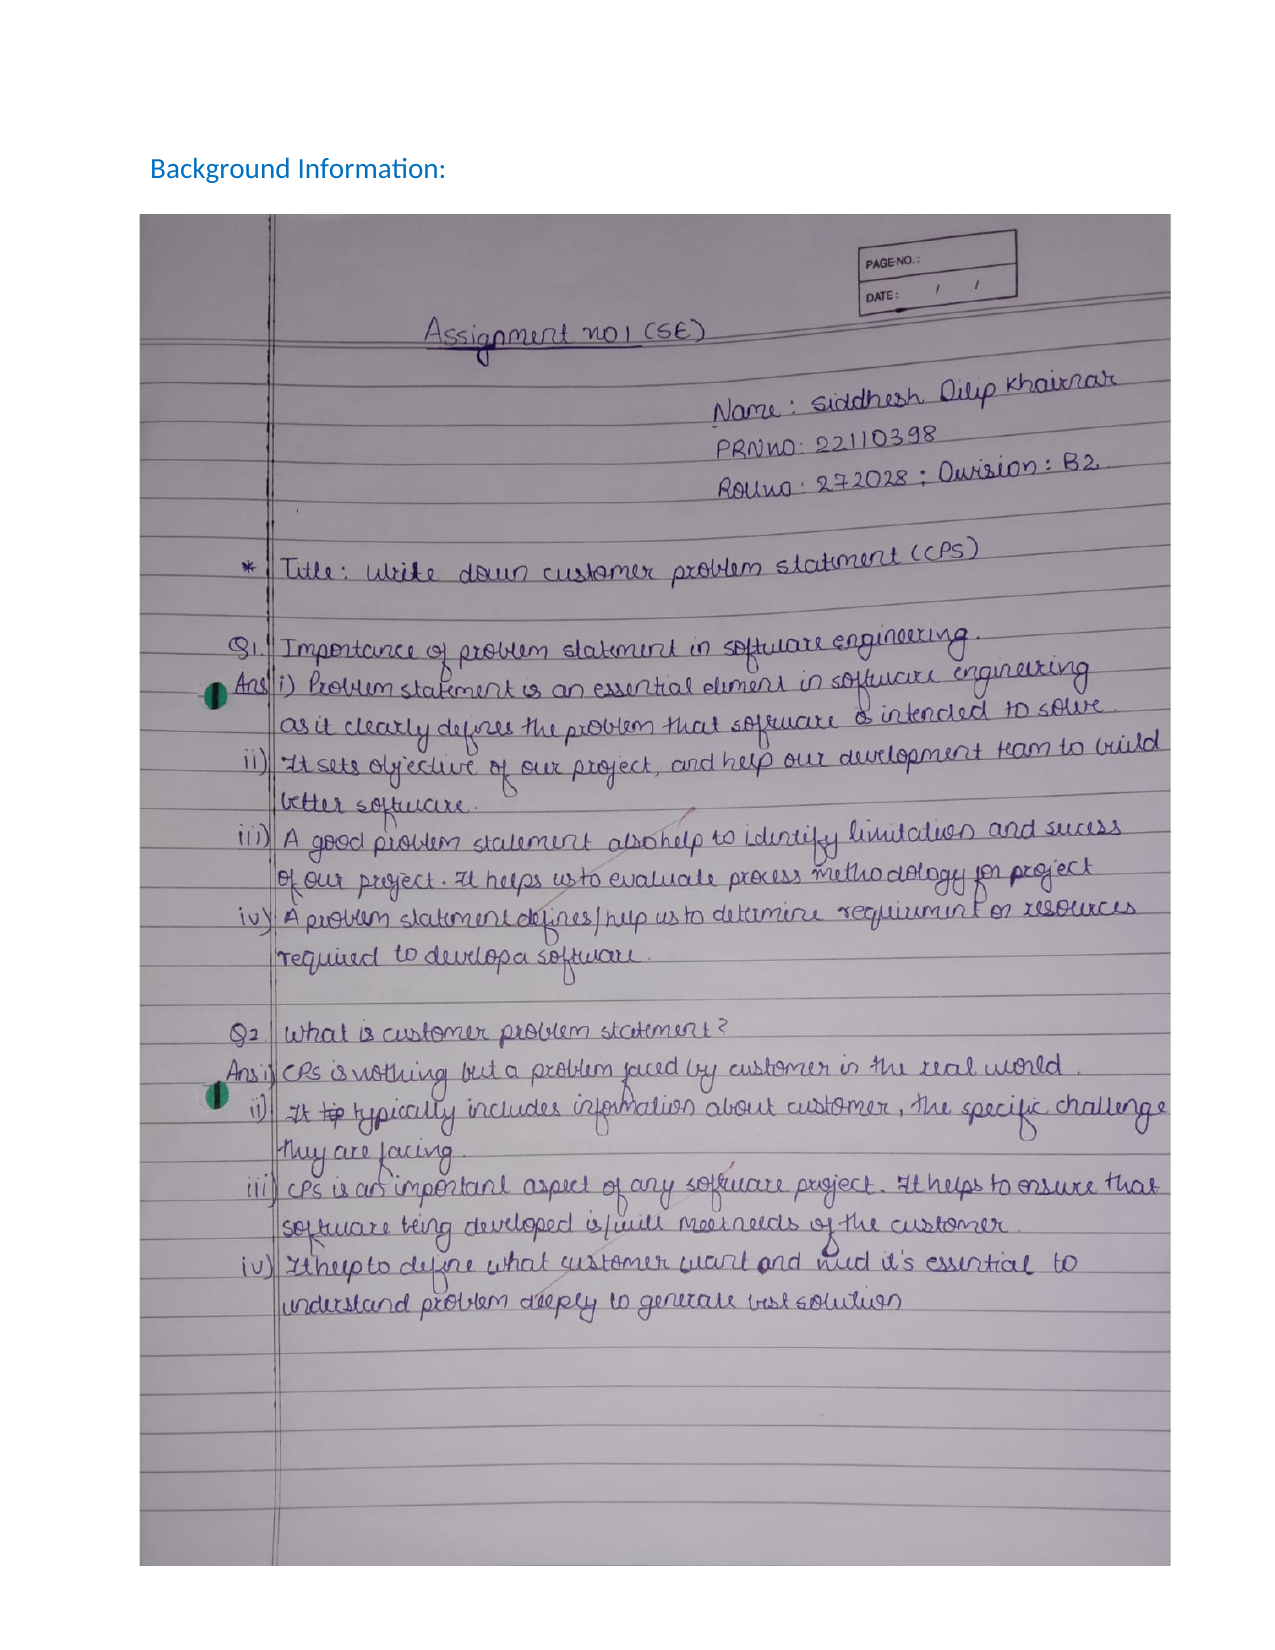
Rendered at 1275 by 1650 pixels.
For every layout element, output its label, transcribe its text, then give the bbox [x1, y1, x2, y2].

picture [139, 214, 1171, 1566]
text Background Information: [150, 151, 1171, 186]
